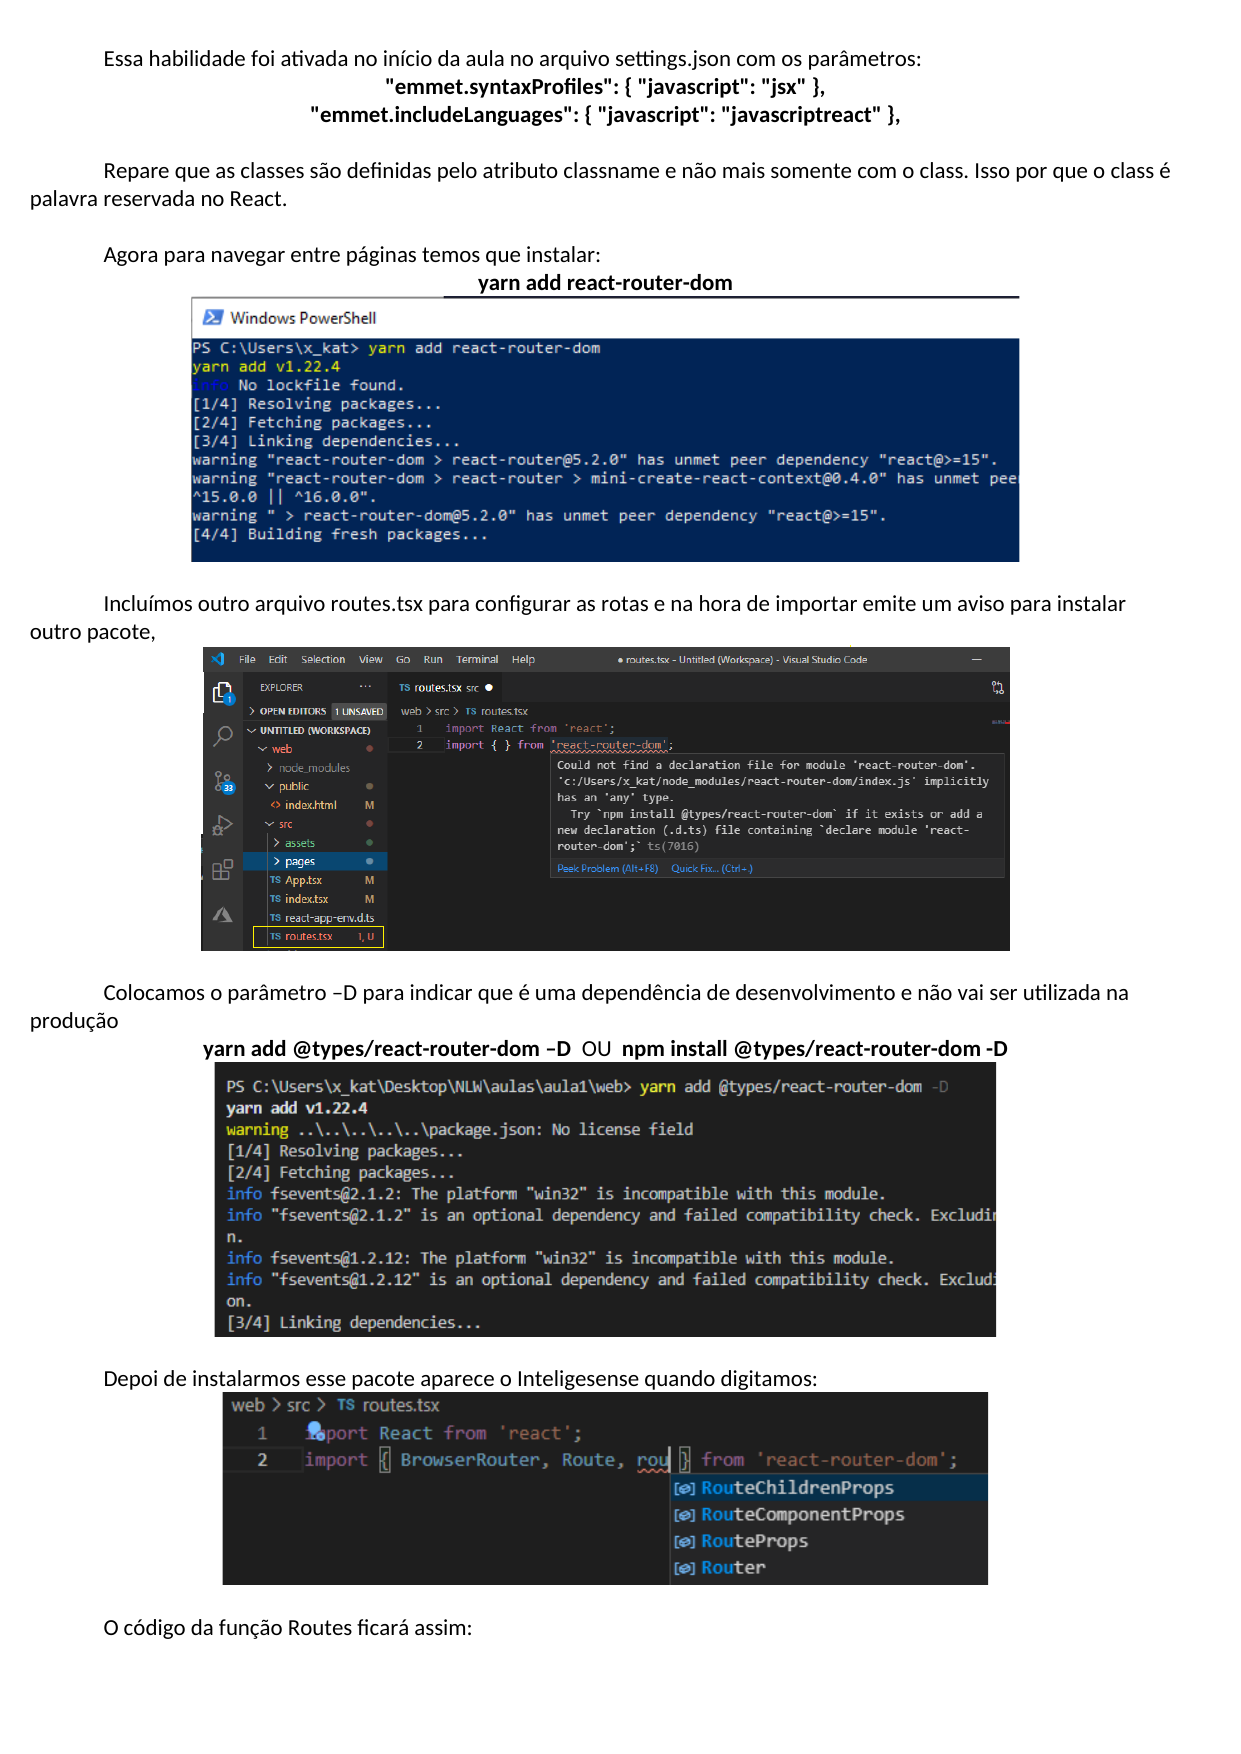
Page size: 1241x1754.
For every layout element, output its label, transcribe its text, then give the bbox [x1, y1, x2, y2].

picture [201, 645, 1010, 951]
picture [222, 1392, 989, 1585]
text Agora para navegar entre páginas temos que instalar: [29, 241, 1181, 268]
text yarn add react-router-dom [29, 268, 1181, 297]
text yarn add @types/react-router-dom –D OU npm install @types/react-router-dom -D [29, 1034, 1181, 1062]
text O código da função Routes ficará assim: [29, 1613, 1181, 1641]
picture [191, 296, 1020, 562]
text Incluímos outro arquivo routes.tsx para configurar as rotas e na hora de importar emite um aviso para instalar outro pacote, [29, 589, 1181, 645]
text Essa habilidade foi ativada no início da aula no arquivo settings.json com os parâmetros: [29, 44, 1181, 72]
text Repare que as classes são definidas pelo atributo classname e não mais somente com o class. Isso por que o class é palavra reservada no React. [29, 156, 1181, 212]
text Depoi de instalarmos esse pacote aparece o Inteligesense quando digitamos: [29, 1364, 1181, 1392]
picture [214, 1062, 997, 1337]
text "emmet.syntaxProfiles": { "javascript": "jsx" }, [29, 72, 1181, 100]
text "emmet.includeLanguages": { "javascript": "javascriptreact" }, [29, 100, 1181, 128]
text Colocamos o parâmetro –D para indicar que é uma dependência de desenvolvimento e não vai ser utilizada na produção [29, 978, 1181, 1034]
